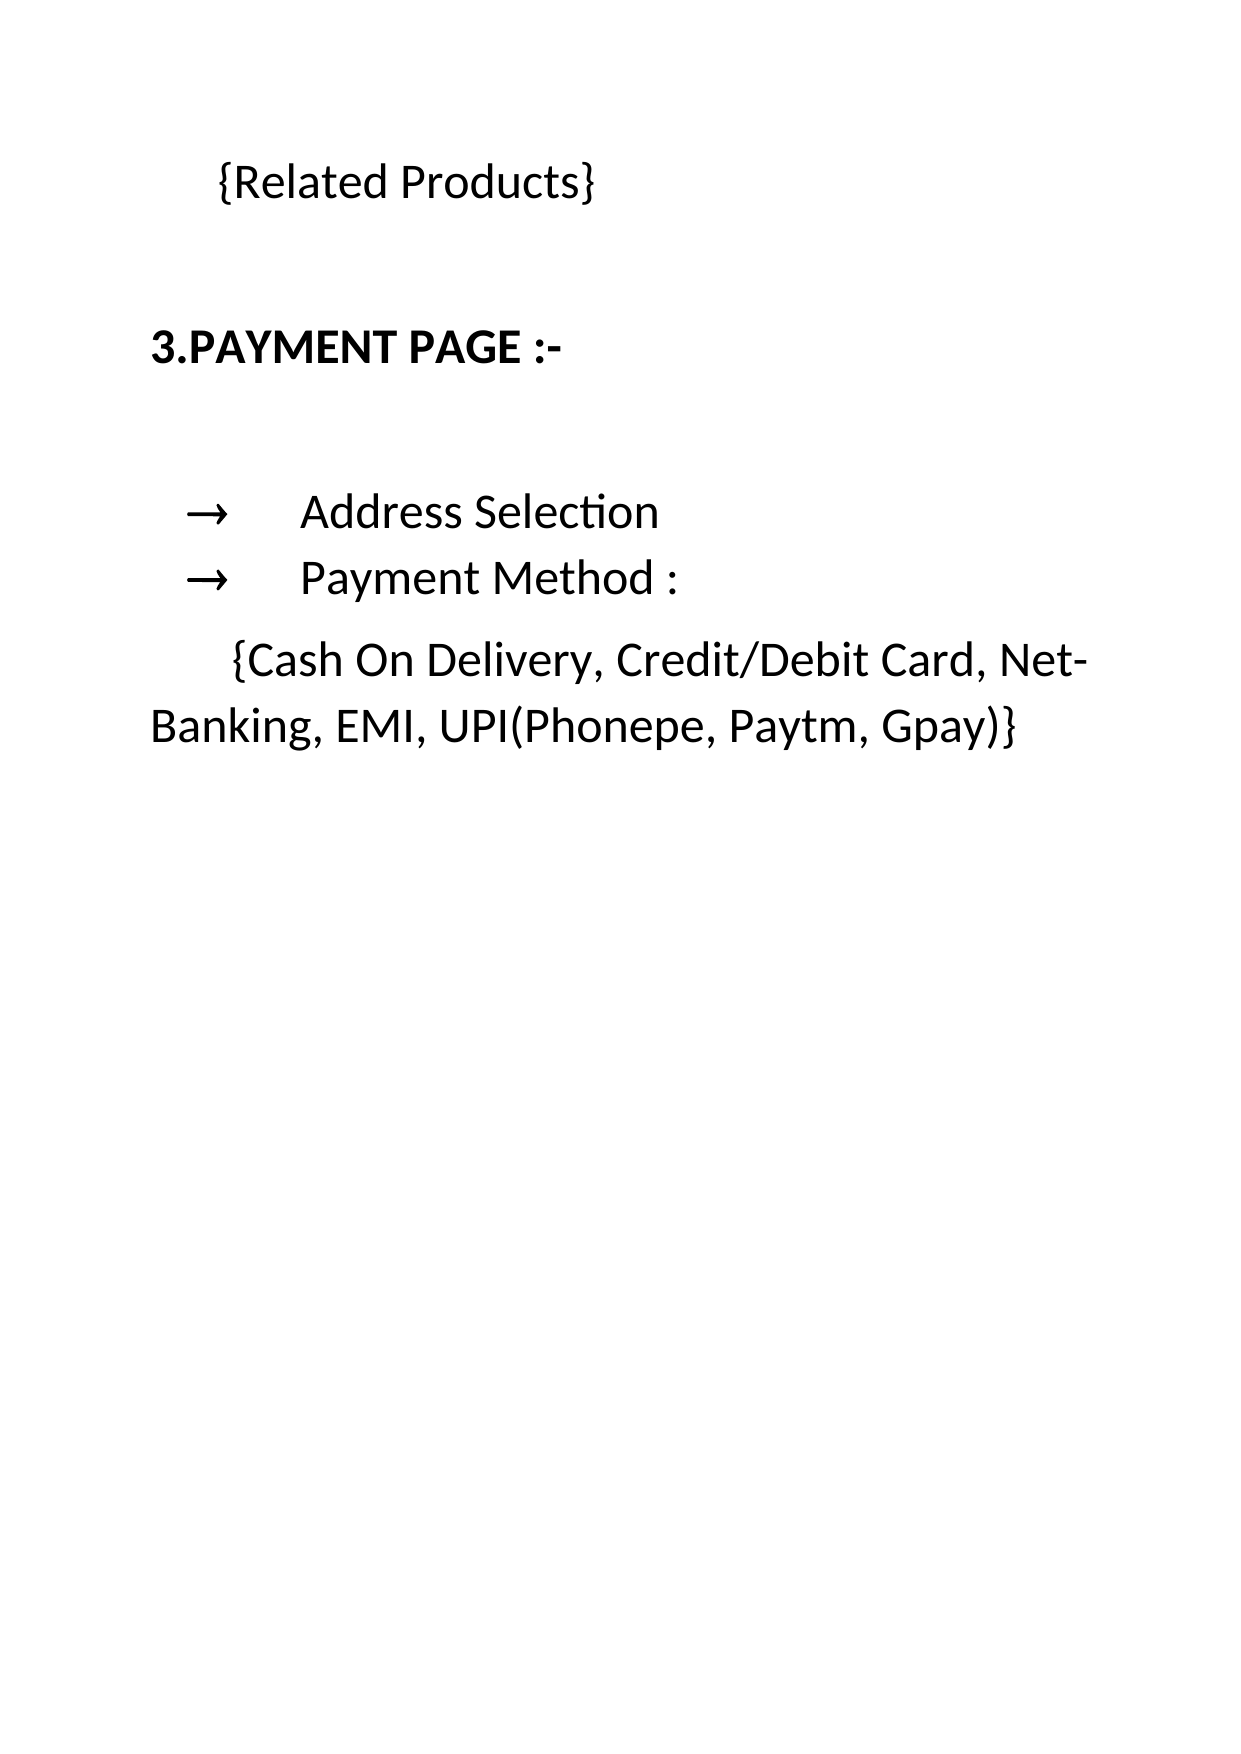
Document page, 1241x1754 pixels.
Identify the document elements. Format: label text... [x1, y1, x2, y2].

text {Cash On Delivery, Credit/Debit Card, Net-Banking, EMI, UPI(Phonepe, Paytm, Gpay)} [150, 628, 1090, 755]
list Payment Method : [187, 546, 1090, 607]
text 3.PAYMENT PAGE :- [150, 315, 1090, 376]
list Address Selection [187, 480, 1090, 541]
text {Related Products} [150, 150, 1090, 211]
